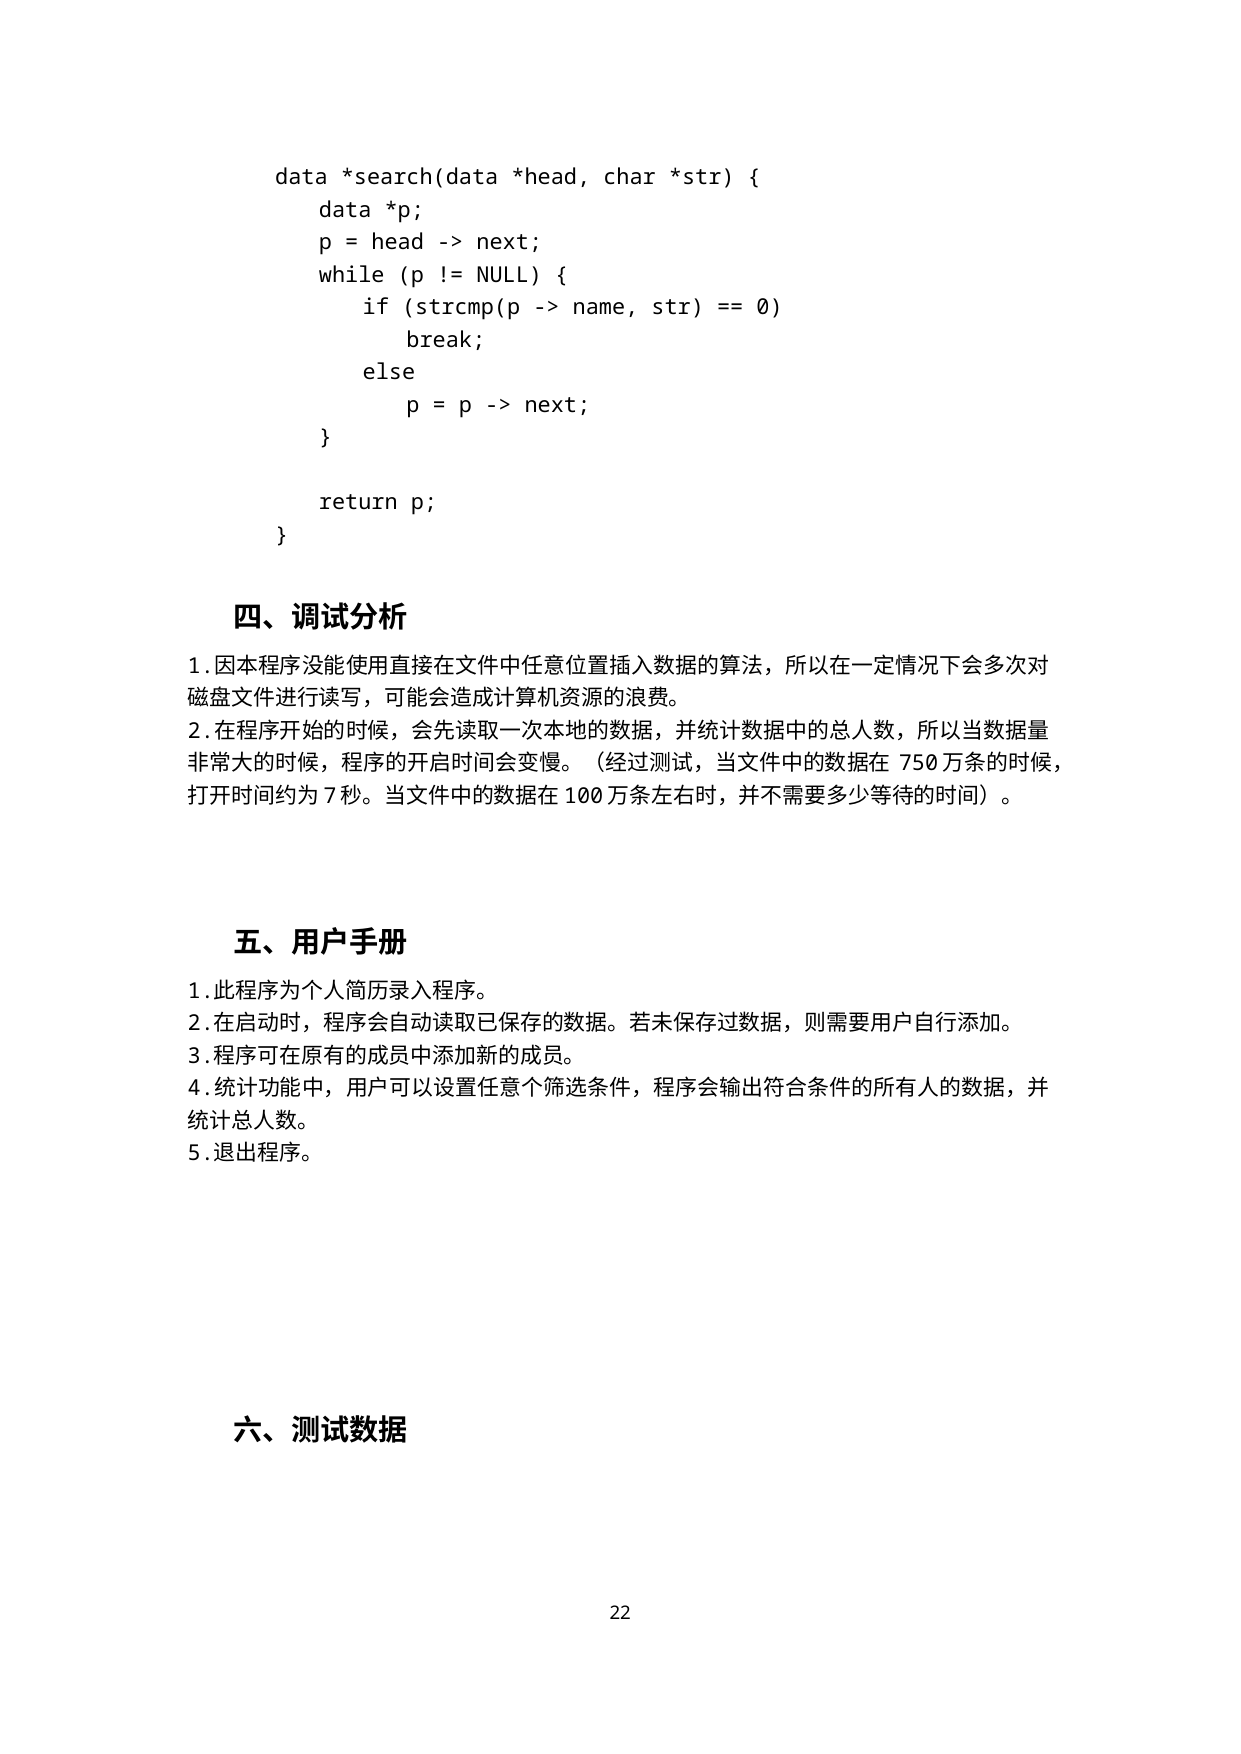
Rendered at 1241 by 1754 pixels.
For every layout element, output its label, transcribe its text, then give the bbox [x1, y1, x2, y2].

text 五、用户手册 [187, 907, 1053, 972]
text 六、测试数据 [187, 1395, 1053, 1460]
text 5.退出程序。 [187, 1135, 1053, 1167]
text 四、调试分析 [187, 582, 1053, 647]
text 2.在程序开始的时候，会先读取一次本地的数据，并统计数据中的总人数，所以当数据量非常大的时候，程序的开启时间会变慢。（经过测试，当文件中的数据在750万条的时候，打开时间约为7秒。当文件中的数据在100万条左右时，并不需要多少等待的时间）。 [187, 712, 1053, 810]
text } [187, 517, 1053, 550]
text else [187, 355, 1053, 387]
text 2.在启动时，程序会自动读取已保存的数据。若未保存过数据，则需要用户自行添加。 [187, 1005, 1053, 1037]
text while (p != NULL) { [187, 257, 1053, 290]
text } [187, 420, 1053, 452]
text p = head -> next; [187, 225, 1053, 257]
text data *search(data *head, char *str) { [187, 160, 1053, 192]
text if (strcmp(p -> name, str) == 0) [187, 290, 1053, 322]
text p = p -> next; [187, 387, 1053, 420]
text data *p; [187, 192, 1053, 225]
text break; [187, 322, 1053, 355]
text 3.程序可在原有的成员中添加新的成员。 [187, 1037, 1053, 1070]
text 1.因本程序没能使用直接在文件中任意位置插入数据的算法，所以在一定情况下会多次对磁盘文件进行读写，可能会造成计算机资源的浪费。 [187, 647, 1053, 712]
text 1.此程序为个人简历录入程序。 [187, 972, 1053, 1005]
text return p; [187, 485, 1053, 517]
text 4.统计功能中，用户可以设置任意个筛选条件，程序会输出符合条件的所有人的数据，并统计总人数。 [187, 1070, 1053, 1135]
